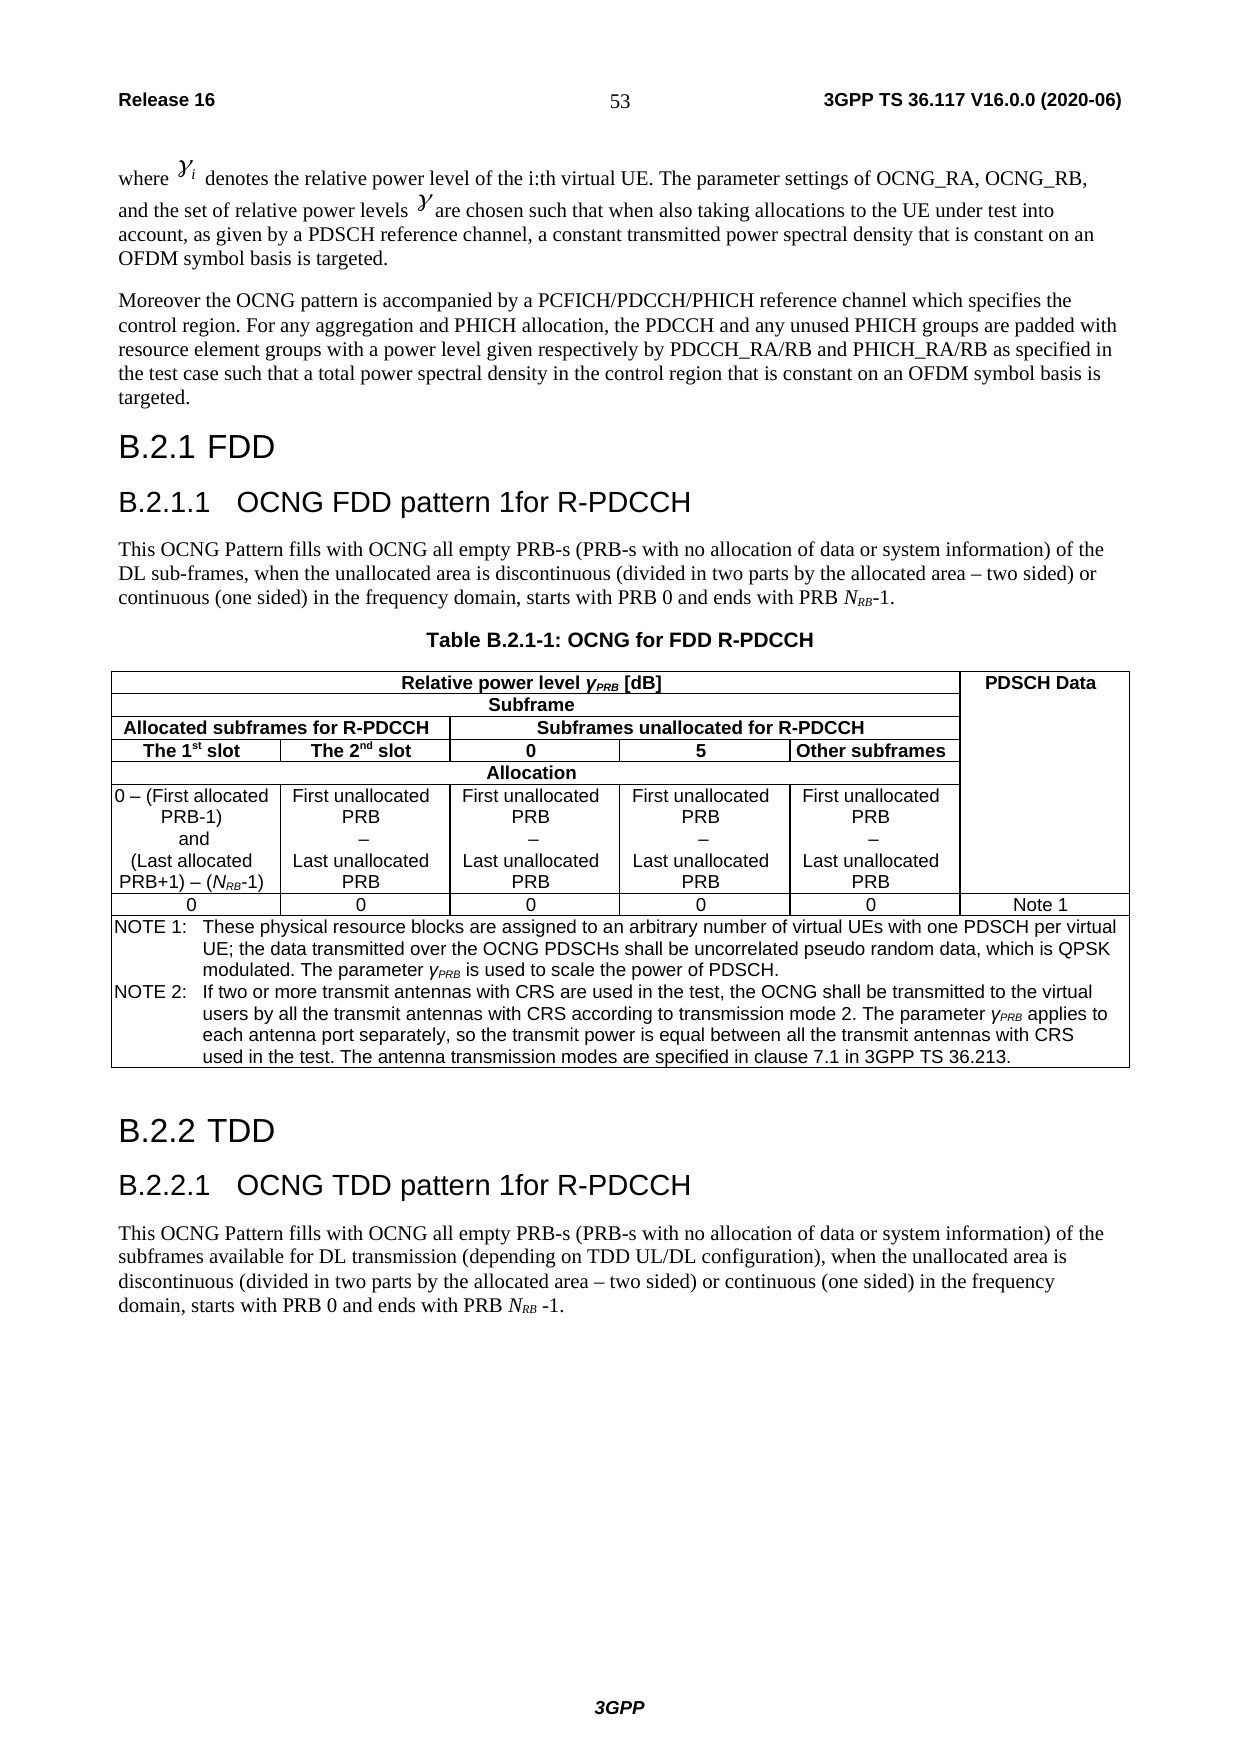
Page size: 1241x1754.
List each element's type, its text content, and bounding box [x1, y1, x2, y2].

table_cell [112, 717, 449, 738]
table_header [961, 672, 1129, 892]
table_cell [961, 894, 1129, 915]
text This OCNG Pattern fills with OCNG all empty PRB-s (PRB-s with no allocation of data or system information) of the subframes available for DL transmission (depending on TDD UL/DL configuration), when the unallocated area is discontinuous (divided in two parts by the allocated area – two sided) or continuous (one sided) in the frequency domain, starts with PRB 0 and ends with PRB NRB -1. [118, 1220, 1122, 1317]
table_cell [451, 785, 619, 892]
text This OCNG Pattern fills with OCNG all empty PRB-s (PRB-s with no allocation of data or system information) of the DL sub-frames, when the unallocated area is discontinuous (divided in two parts by the allocated area – two sided) or continuous (one sided) in the frequency domain, starts with PRB 0 and ends with PRB NRB-1. [118, 537, 1122, 609]
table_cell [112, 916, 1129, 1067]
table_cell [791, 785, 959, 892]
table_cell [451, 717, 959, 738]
list Table B.2.1-1: OCNG for FDD R-PDCCH [118, 628, 1122, 652]
text Moreover the OCNG pattern is accompanied by a PCFICH/PDCCH/PHICH reference channel which specifies the control region. For any aggregation and PHICH allocation, the PDCCH and any unused PHICH groups are padded with resource element groups with a power level given respectively by PDCCH_RA/RB and PHICH_RA/RB as specified in the test case such that a total power spectral density in the control region that is constant on an OFDM symbol basis is targeted. [118, 288, 1122, 409]
text where denotes the relative power level of the i:th virtual UE. The parameter settings of OCNG_RA, OCNG_RB, and the set of relative power levels are chosen such that when also taking allocations to the UE under test into account, as given by a PDSCH reference channel, a constant transmitted power spectral density that is constant on an OFDM symbol basis is targeted. [118, 147, 1122, 270]
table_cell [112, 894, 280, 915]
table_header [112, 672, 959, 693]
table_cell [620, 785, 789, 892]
subtitle B.2.1 FDD [118, 427, 1122, 466]
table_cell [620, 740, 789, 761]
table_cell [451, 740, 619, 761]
subtitle B.2.1.1 OCNG FDD pattern 1for R-PDCCH [118, 485, 1122, 518]
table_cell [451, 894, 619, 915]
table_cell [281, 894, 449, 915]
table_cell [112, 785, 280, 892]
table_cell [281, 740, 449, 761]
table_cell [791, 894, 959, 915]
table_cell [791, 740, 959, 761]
subtitle B.2.2 TDD [118, 1111, 1122, 1149]
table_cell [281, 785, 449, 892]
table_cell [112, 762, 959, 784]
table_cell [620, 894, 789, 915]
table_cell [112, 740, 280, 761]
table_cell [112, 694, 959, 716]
subtitle B.2.2.1 OCNG TDD pattern 1for R-PDCCH [118, 1168, 1122, 1202]
